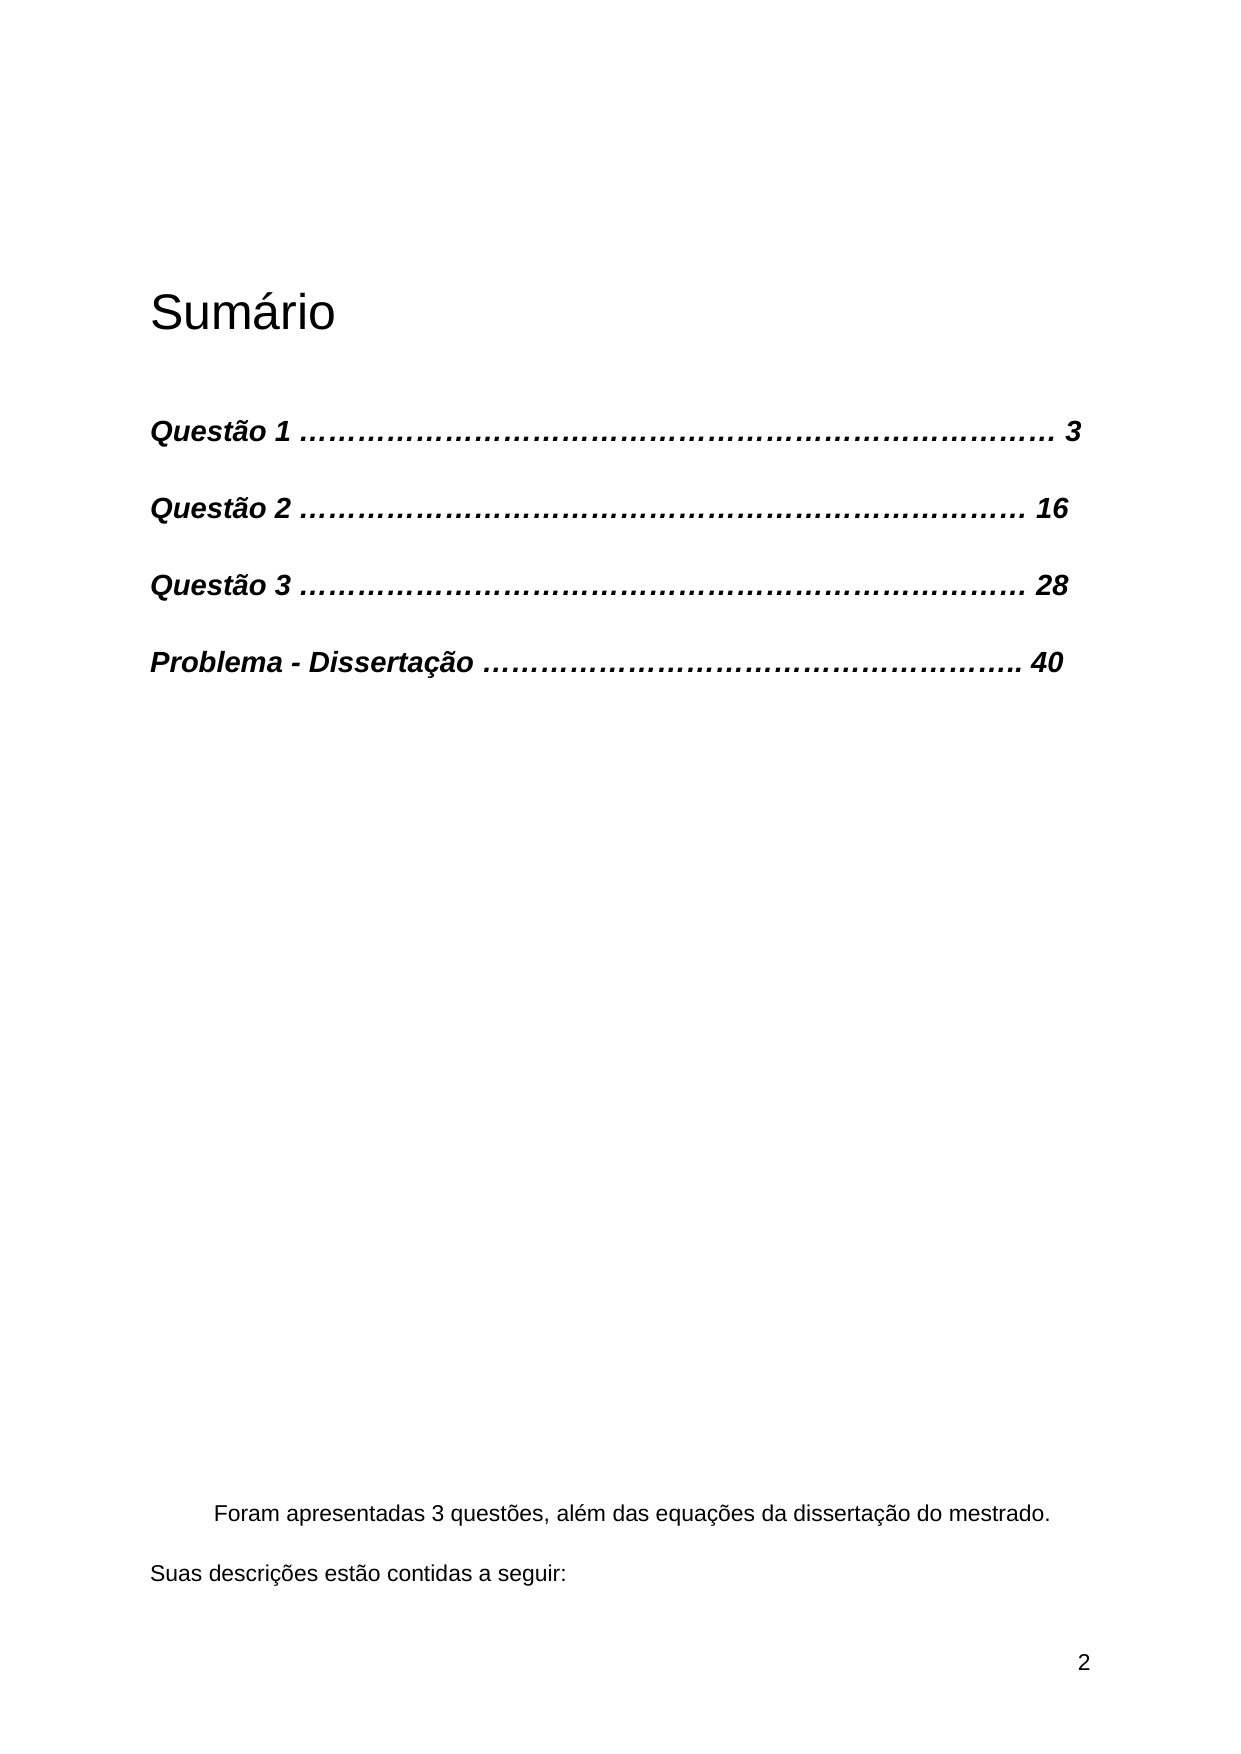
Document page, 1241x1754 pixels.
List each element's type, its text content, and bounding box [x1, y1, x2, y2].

text Questão 3 ………………………………………………………………… 28 [150, 568, 1090, 602]
text Questão 2 ………………………………………………………………… 16 [150, 491, 1090, 525]
text Problema - Dissertação ……………………………………………….. 40 [150, 645, 1090, 679]
text Sumário [150, 282, 1090, 339]
text Foram apresentadas 3 questões, além das equações da dissertação do mestrado. [150, 1499, 1090, 1526]
text Questão 1 …………………………………………………………………… 3 [150, 414, 1090, 448]
text Suas descrições estão contidas a seguir: [150, 1560, 1090, 1586]
